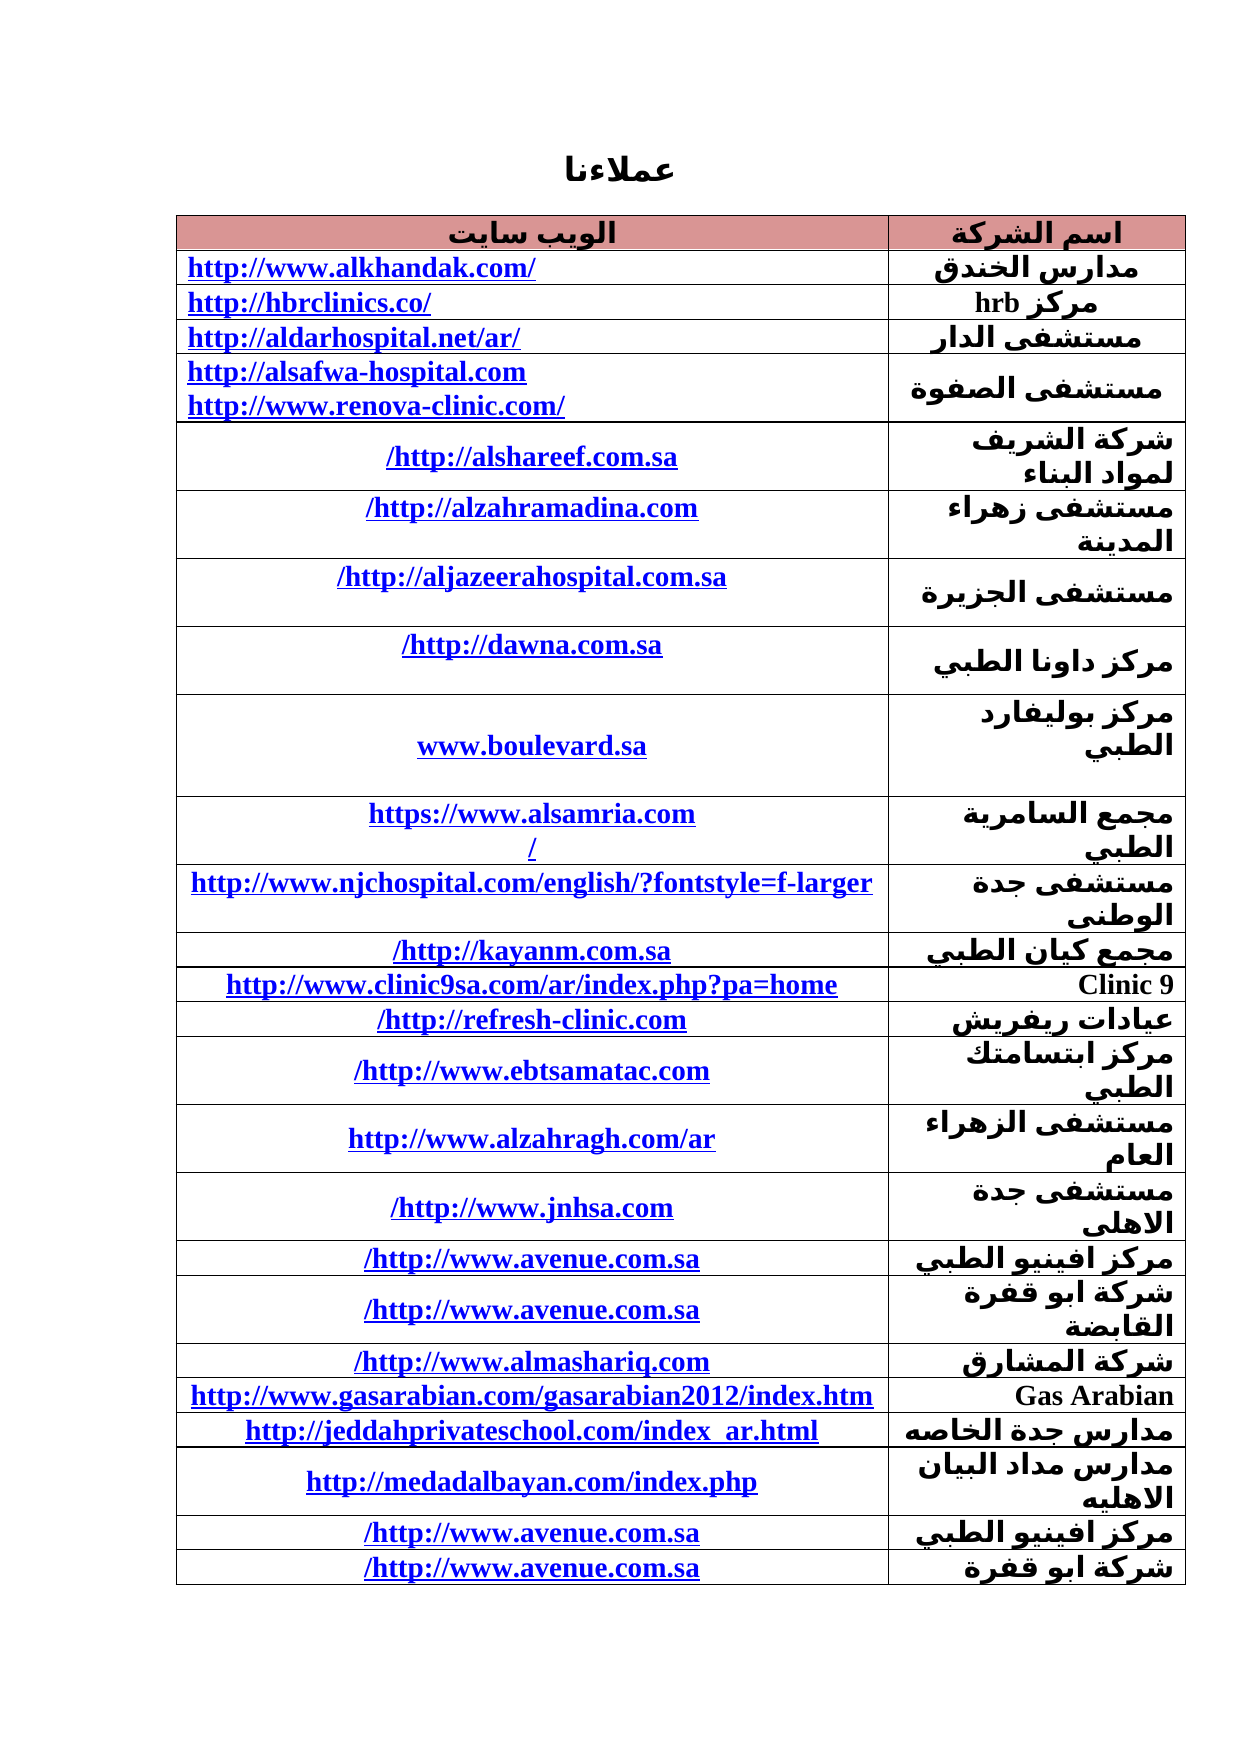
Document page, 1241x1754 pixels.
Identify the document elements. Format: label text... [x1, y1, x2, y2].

table_cell مستشفى جدة الوطنى [889, 865, 1185, 932]
table_header الويب سايت [177, 216, 888, 249]
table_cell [889, 1550, 1185, 1584]
table_cell عيادات ريفريش [889, 1002, 1185, 1036]
table_cell http://kayanm.com.sa/ [177, 933, 888, 966]
table_cell مدارس جدة الخاصه [889, 1413, 1185, 1446]
table_cell Clinic 9 [889, 968, 1185, 1001]
table_cell www.boulevard.sa [177, 695, 888, 796]
table_cell http://aljazeerahospital.com.sa/ [177, 559, 888, 626]
table_cell http://refresh-clinic.com/ [177, 1002, 888, 1036]
table_cell مركز افينيو الطبي [889, 1241, 1185, 1274]
table_cell http://alshareef.com.sa/ [177, 423, 888, 489]
table_cell شركة الشريف لمواد البناء [889, 423, 1185, 489]
table_cell مدارس مداد البيان الاهليه [889, 1448, 1185, 1514]
table_cell Gas Arabian [889, 1378, 1185, 1412]
table_cell http://www.avenue.com.sa/ [177, 1276, 888, 1343]
table_cell http://www.avenue.com.sa/ [177, 1241, 888, 1274]
table_cell مستشفى زهراء المدينة [889, 491, 1185, 558]
table_cell شركة ابو قفرة القابضة [889, 1276, 1185, 1343]
table_cell http://www.jnhsa.com/ [177, 1173, 888, 1240]
table_cell مستشفى الزهراء العام [889, 1105, 1185, 1172]
table_cell مركز ابتسامتك الطبي [889, 1037, 1185, 1104]
table_cell http://dawna.com.sa/ [177, 627, 888, 694]
table_cell مركز بوليفارد الطبي [889, 695, 1185, 796]
table_cell https://www.alsamria.com / [177, 797, 888, 864]
table_cell http://www.ebtsamatac.com/ [177, 1037, 888, 1104]
table_cell http://medadalbayan.com/index.php [177, 1448, 888, 1514]
table_cell http://www.almashariq.com/ [177, 1344, 888, 1377]
table_cell مستشفى جدة الاهلى [889, 1173, 1185, 1240]
table_cell مستشفى الجزيرة [889, 559, 1185, 626]
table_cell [177, 1550, 888, 1584]
table_cell مستشفى الدار [889, 320, 1185, 353]
table_cell مركز داونا الطبي [889, 627, 1185, 694]
table_cell http://alzahramadina.com/ [177, 491, 888, 558]
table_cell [177, 1413, 888, 1446]
table_header اسم الشركة [889, 216, 1185, 249]
text عملاءنا [187, 150, 1053, 188]
table_cell http://www.avenue.com.sa/ [177, 1516, 888, 1549]
table_cell http://www.njchospital.com/english/?fontstyle=f-larger [177, 865, 888, 932]
table_cell http://www.alkhandak.com/ [177, 251, 888, 284]
table_cell مركز افينيو الطبي [889, 1516, 1185, 1549]
table_cell http://www.alzahragh.com/ar [177, 1105, 888, 1172]
table_cell مستشفى الصفوة [889, 354, 1185, 421]
table_cell مجمع السامرية الطبي [889, 797, 1185, 864]
table_cell مدارس الخندق [889, 251, 1185, 284]
table_cell شركة المشارق [889, 1344, 1185, 1377]
table_cell http://alsafwa-hospital.com http://www.renova-clinic.com/ [177, 354, 888, 421]
table_cell http://hbrclinics.co/ [177, 285, 888, 319]
table_cell http://www.clinic9sa.com/ar/index.php?pa=home [177, 968, 888, 1001]
table_cell http://www.gasarabian.com/gasarabian2012/index.htm [177, 1378, 888, 1412]
table_cell مركز hrb [889, 285, 1185, 319]
table_cell http://aldarhospital.net/ar/ [177, 320, 888, 353]
table_cell مجمع كيان الطبي [889, 933, 1185, 966]
